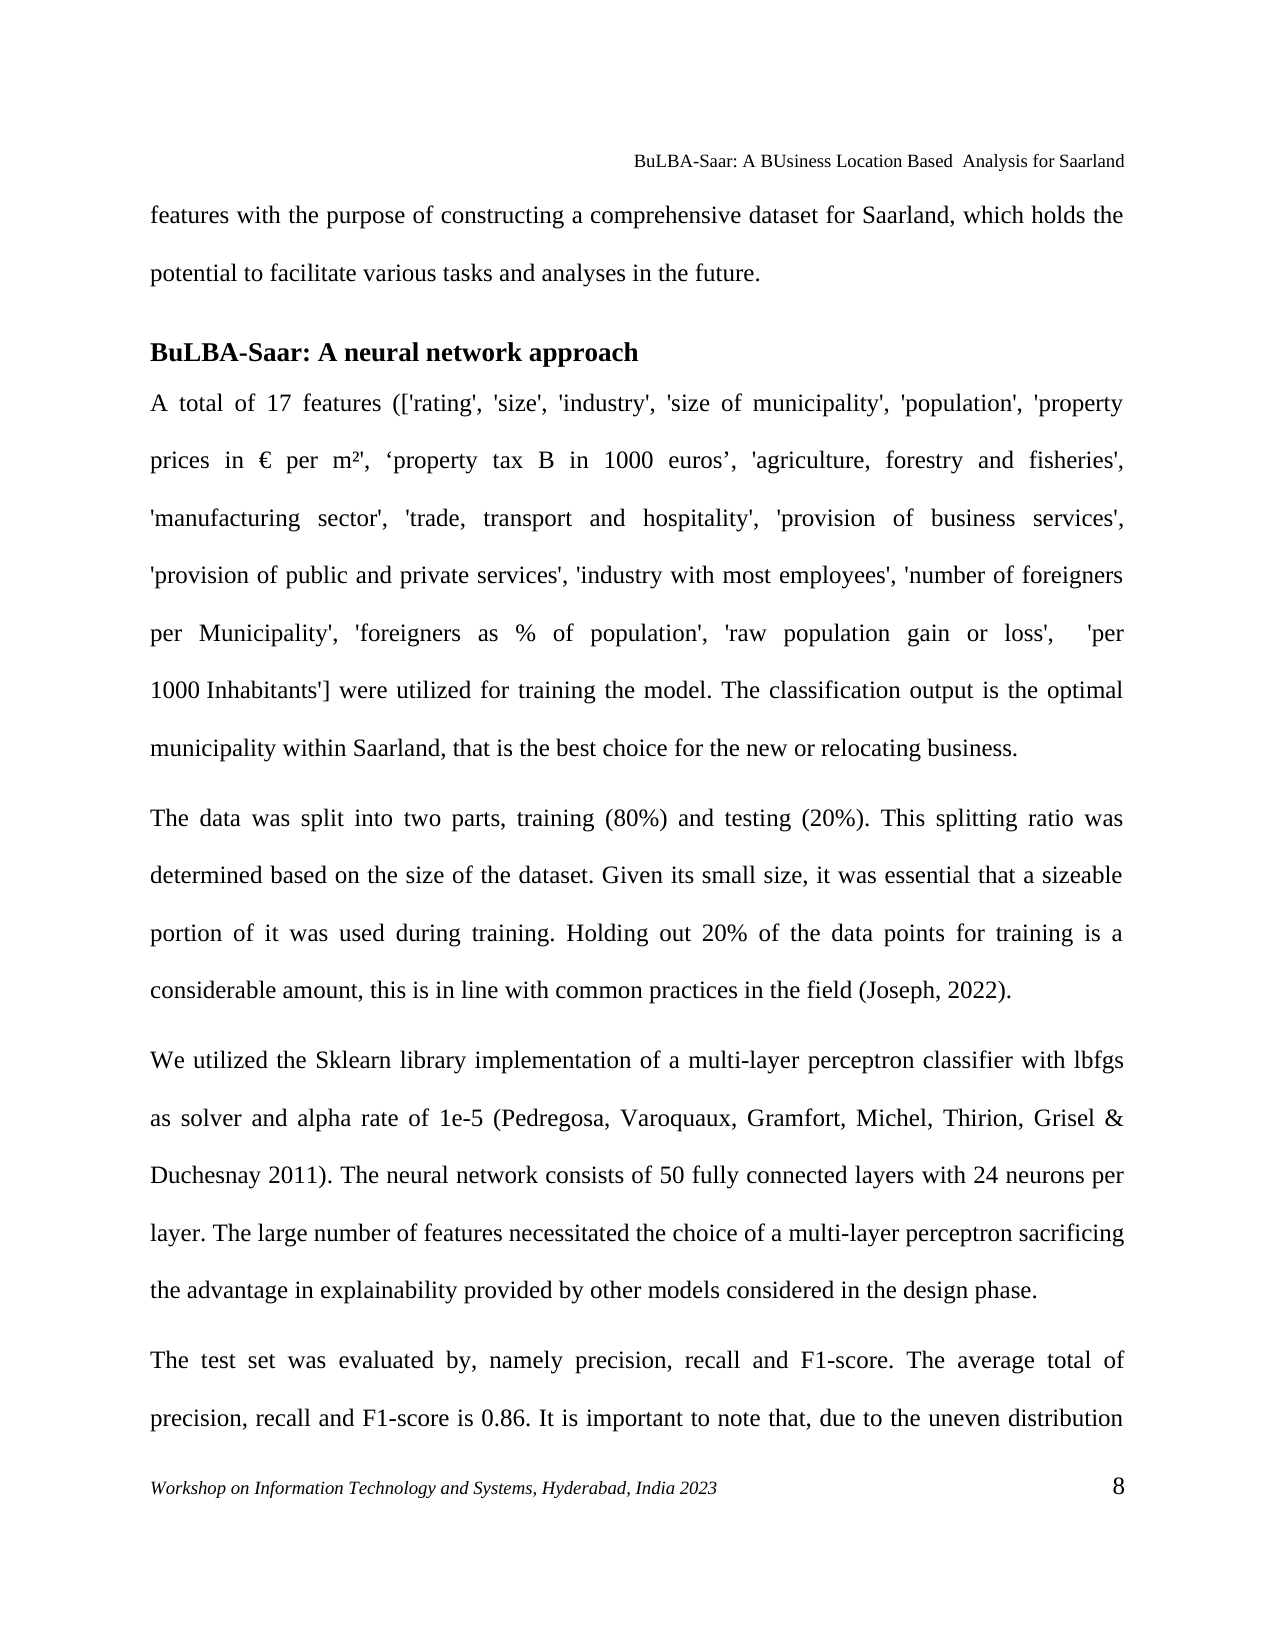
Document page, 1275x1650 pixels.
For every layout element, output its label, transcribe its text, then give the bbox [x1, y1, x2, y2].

text The data was split into two parts, training (80%) and testing (20%). This splitting ratio was determined based on the size of the dataset. Given its small size, it was essential that a sizeable portion of it was used during training. Holding out 20% of the data points for training is a considerable amount, this is in line with common practices in the field (Joseph, 2022). [150, 803, 1125, 1004]
text A total of 17 features (['rating', 'size', 'industry', 'size of municipality', 'population', 'property prices in € per m²', ‘property tax B in 1000 euros’, 'agriculture, forestry and fisheries', 'manufacturing sector', 'trade, transport and hospitality', 'provision of business services', 'provision of public and private services', 'industry with most employees', 'number of foreigners per Municipality', 'foreigners as % of population', 'raw population gain or loss', 'per 1000 Inhabitants'] were utilized for training the model. The classification output is the optimal municipality within Saarland, that is the best choice for the new or relocating business. [150, 388, 1125, 762]
subtitle BuLBA-Saar: A neural network approach [150, 336, 1125, 367]
text We utilized the Sklearn library implementation of a multi-layer perceptron classifier with lbfgs as solver and alpha rate of 1e-5 (Pedregosa, Varoquaux, Gramfort, Michel, Thirion, Grisel & Duchesnay 2011). The neural network consists of 50 fully connected layers with 24 neurons per layer. The large number of features necessitated the choice of a multi-layer perceptron sacrificing the advantage in explainability provided by other models considered in the design phase. [150, 1046, 1125, 1304]
